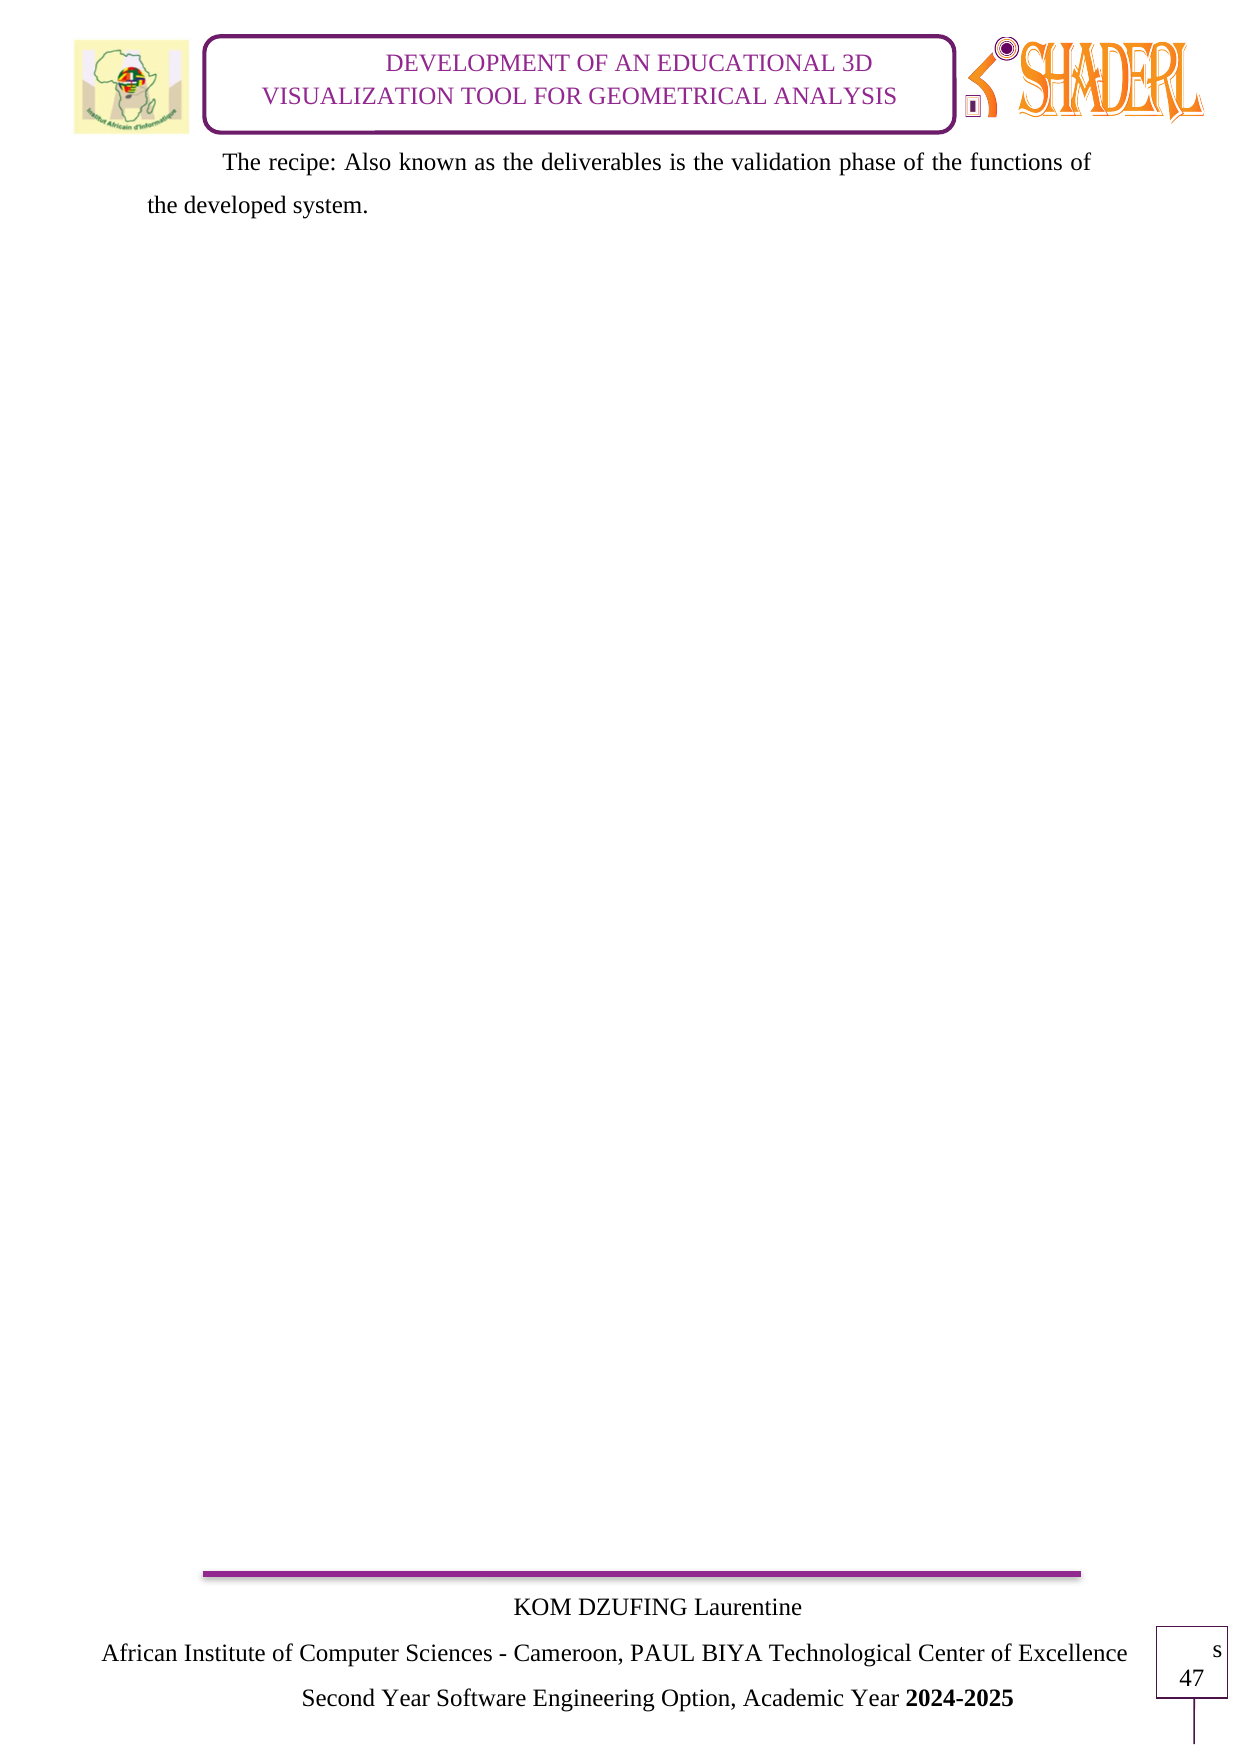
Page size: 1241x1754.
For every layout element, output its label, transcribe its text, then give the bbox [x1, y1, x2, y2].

picture [965, 37, 1205, 124]
text The recipe: Also known as the deliverables is the validation phase of the functions of the developed system. [147, 147, 1093, 219]
picture [71, 37, 192, 137]
